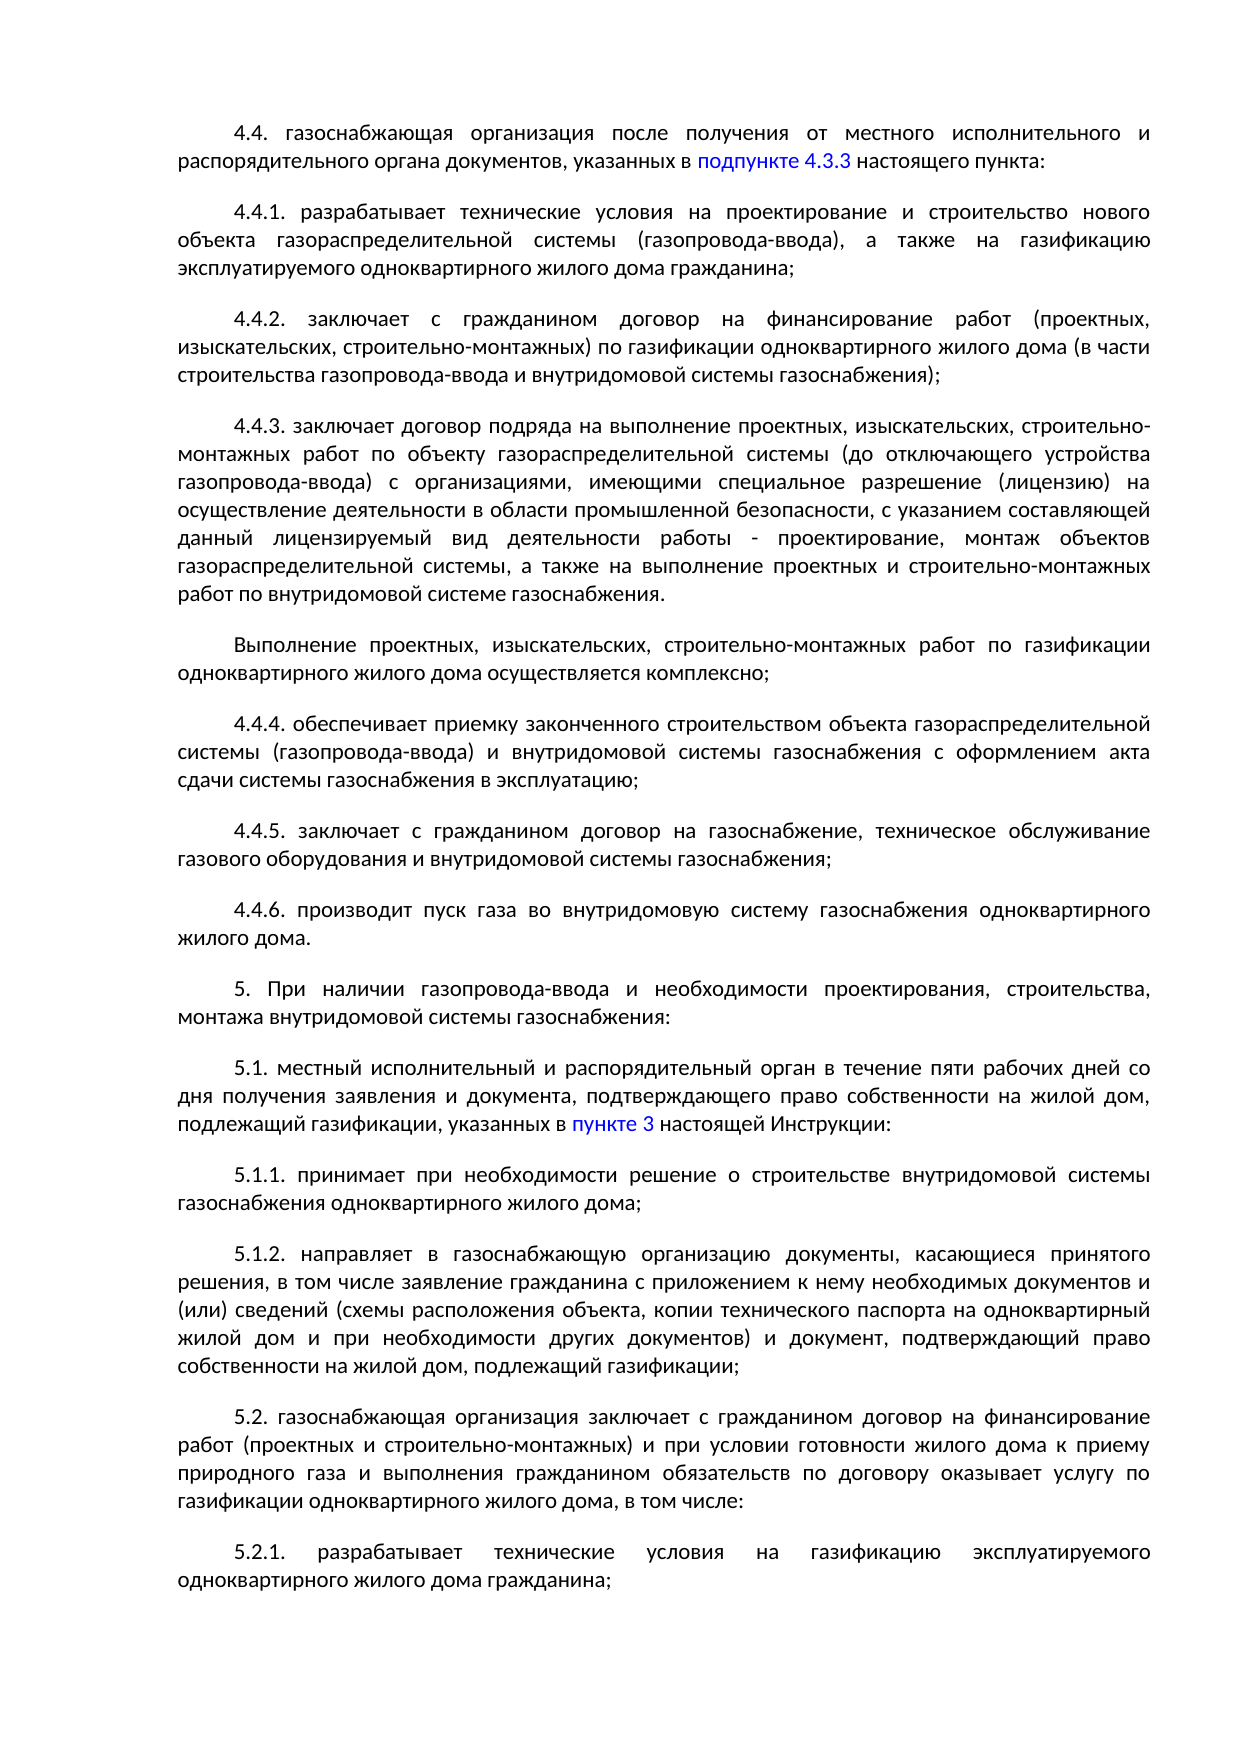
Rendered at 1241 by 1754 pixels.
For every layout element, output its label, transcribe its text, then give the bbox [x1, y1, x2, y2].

text 5.2. газоснабжающая организация заключает с гражданином договор на финансирование работ (проектных и строительно-монтажных) и при условии готовности жилого дома к приему природного газа и выполнения гражданином обязательств по договору оказывает услугу по газификации одноквартирного жилого дома, в том числе: [177, 1402, 1152, 1514]
text 4.4. газоснабжающая организация после получения от местного исполнительного и распорядительного органа документов, указанных в подпункте 4.3.3 настоящего пункта: [177, 118, 1152, 174]
text 5.1. местный исполнительный и распорядительный орган в течение пяти рабочих дней со дня получения заявления и документа, подтверждающего право собственности на жилой дом, подлежащий газификации, указанных в пункте 3 настоящей Инструкции: [177, 1053, 1152, 1137]
text 4.4.3. заключает договор подряда на выполнение проектных, изыскательских, строительно-монтажных работ по объекту газораспределительной системы (до отключающего устройства газопровода-ввода) с организациями, имеющими специальное разрешение (лицензию) на осуществление деятельности в области промышленной безопасности, с указанием составляющей данный лицензируемый вид деятельности работы - проектирование, монтаж объектов газораспределительной системы, а также на выполнение проектных и строительно-монтажных работ по внутридомовой системе газоснабжения. [177, 411, 1152, 607]
text 5.1.1. принимает при необходимости решение о строительстве внутридомовой системы газоснабжения одноквартирного жилого дома; [177, 1160, 1152, 1216]
text 5.1.2. направляет в газоснабжающую организацию документы, касающиеся принятого решения, в том числе заявление гражданина с приложением к нему необходимых документов и (или) сведений (схемы расположения объекта, копии технического паспорта на одноквартирный жилой дом и при необходимости других документов) и документ, подтверждающий право собственности на жилой дом, подлежащий газификации; [177, 1239, 1152, 1379]
text 4.4.4. обеспечивает приемку законченного строительством объекта газораспределительной системы (газопровода-ввода) и внутридомовой системы газоснабжения с оформлением акта сдачи системы газоснабжения в эксплуатацию; [177, 709, 1152, 793]
text 5.2.1. разрабатывает технические условия на газификацию эксплуатируемого одноквартирного жилого дома гражданина; [177, 1537, 1152, 1593]
text 4.4.6. производит пуск газа во внутридомовую систему газоснабжения одноквартирного жилого дома. [177, 895, 1152, 951]
text Выполнение проектных, изыскательских, строительно-монтажных работ по газификации одноквартирного жилого дома осуществляется комплексно; [177, 630, 1152, 686]
text 4.4.2. заключает с гражданином договор на финансирование работ (проектных, изыскательских, строительно-монтажных) по газификации одноквартирного жилого дома (в части строительства газопровода-ввода и внутридомовой системы газоснабжения); [177, 304, 1152, 388]
text 5. При наличии газопровода-ввода и необходимости проектирования, строительства, монтажа внутридомовой системы газоснабжения: [177, 974, 1152, 1030]
text 4.4.5. заключает с гражданином договор на газоснабжение, техническое обслуживание газового оборудования и внутридомовой системы газоснабжения; [177, 816, 1152, 872]
text 4.4.1. разрабатывает технические условия на проектирование и строительство нового объекта газораспределительной системы (газопровода-ввода), а также на газификацию эксплуатируемого одноквартирного жилого дома гражданина; [177, 197, 1152, 281]
